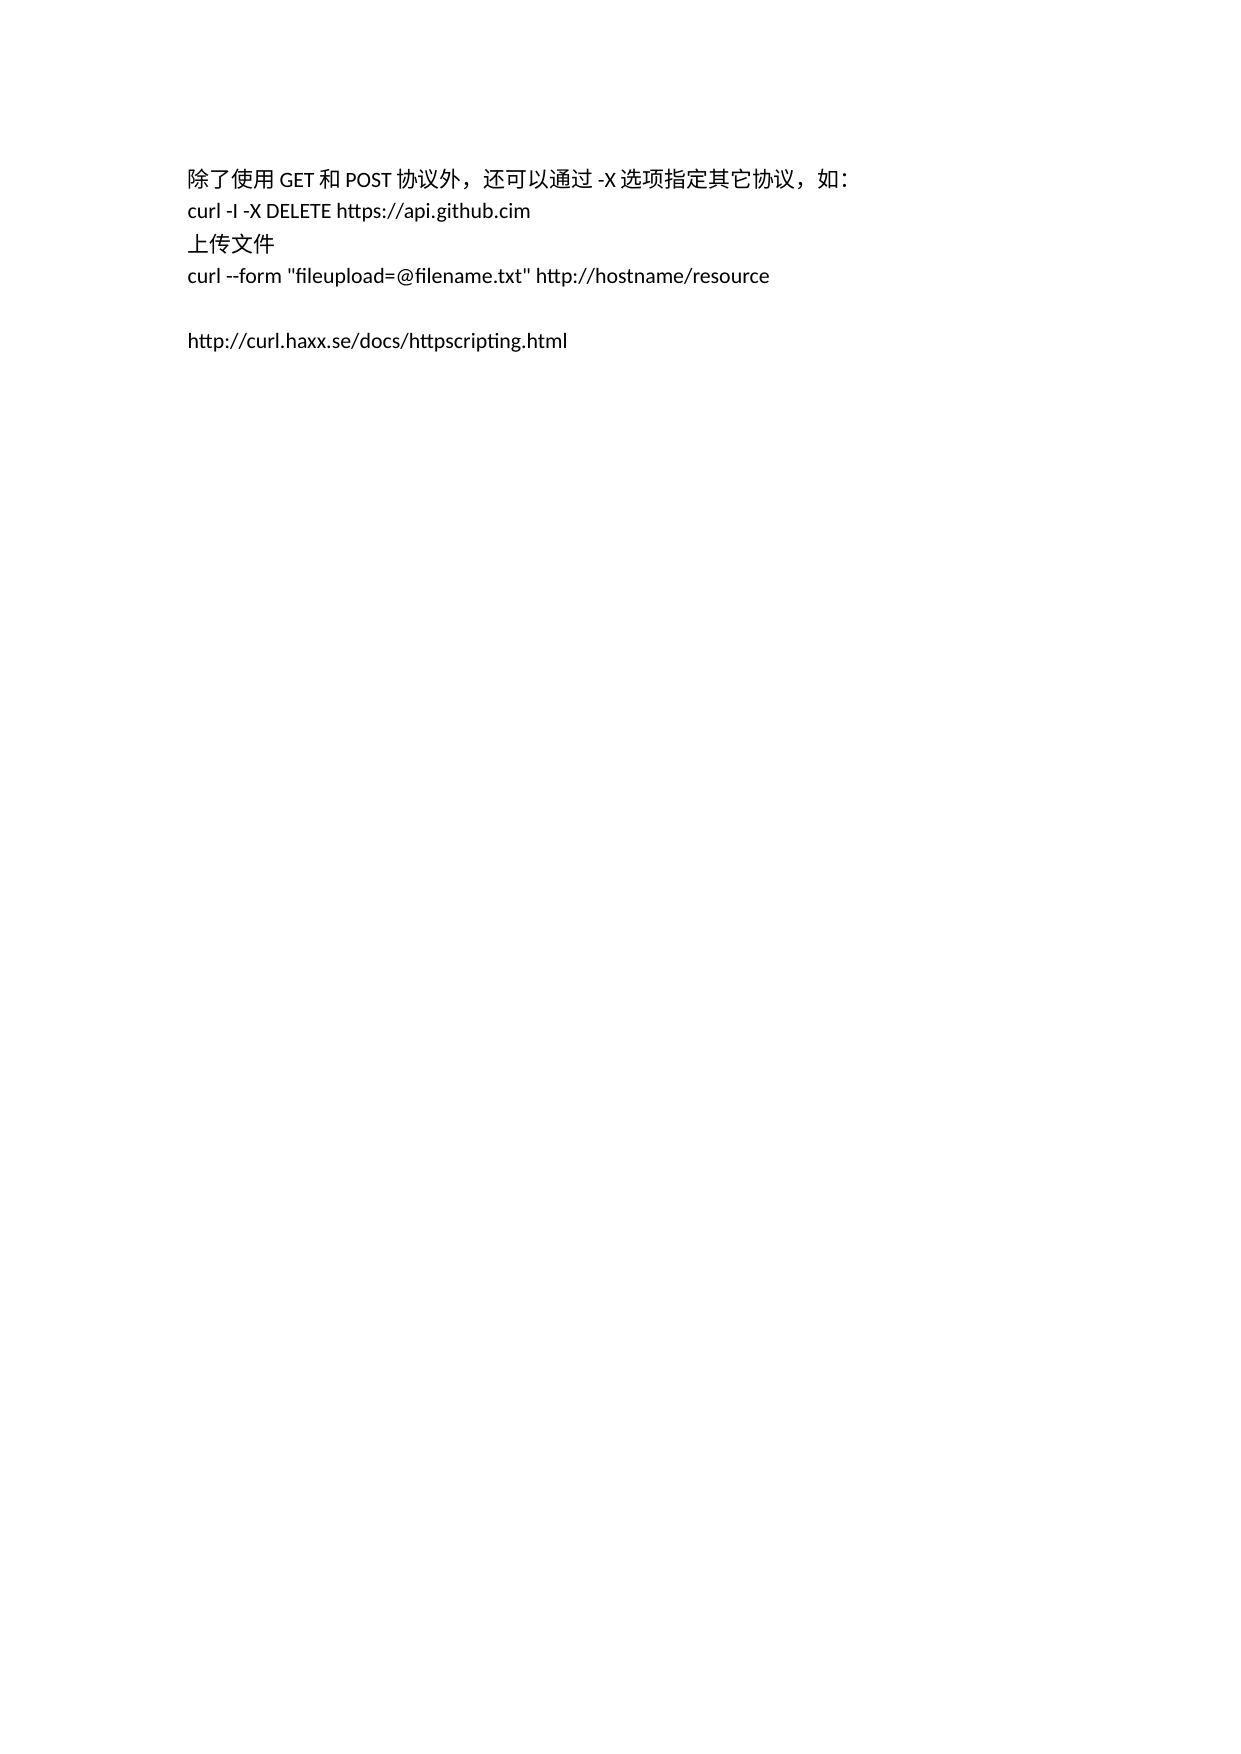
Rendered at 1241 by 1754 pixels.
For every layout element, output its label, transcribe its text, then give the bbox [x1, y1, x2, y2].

text curl -I -X DELETE https://api.github.cim [187, 194, 1053, 227]
text 除了使用GET和POST协议外，还可以通过 -X 选项指定其它协议，如： [187, 162, 1053, 194]
text curl --form "fileupload=@filename.txt" http://hostname/resource [187, 259, 1053, 292]
text 上传文件 [187, 227, 1053, 259]
text http://curl.haxx.se/docs/httpscripting.html [187, 324, 1053, 357]
